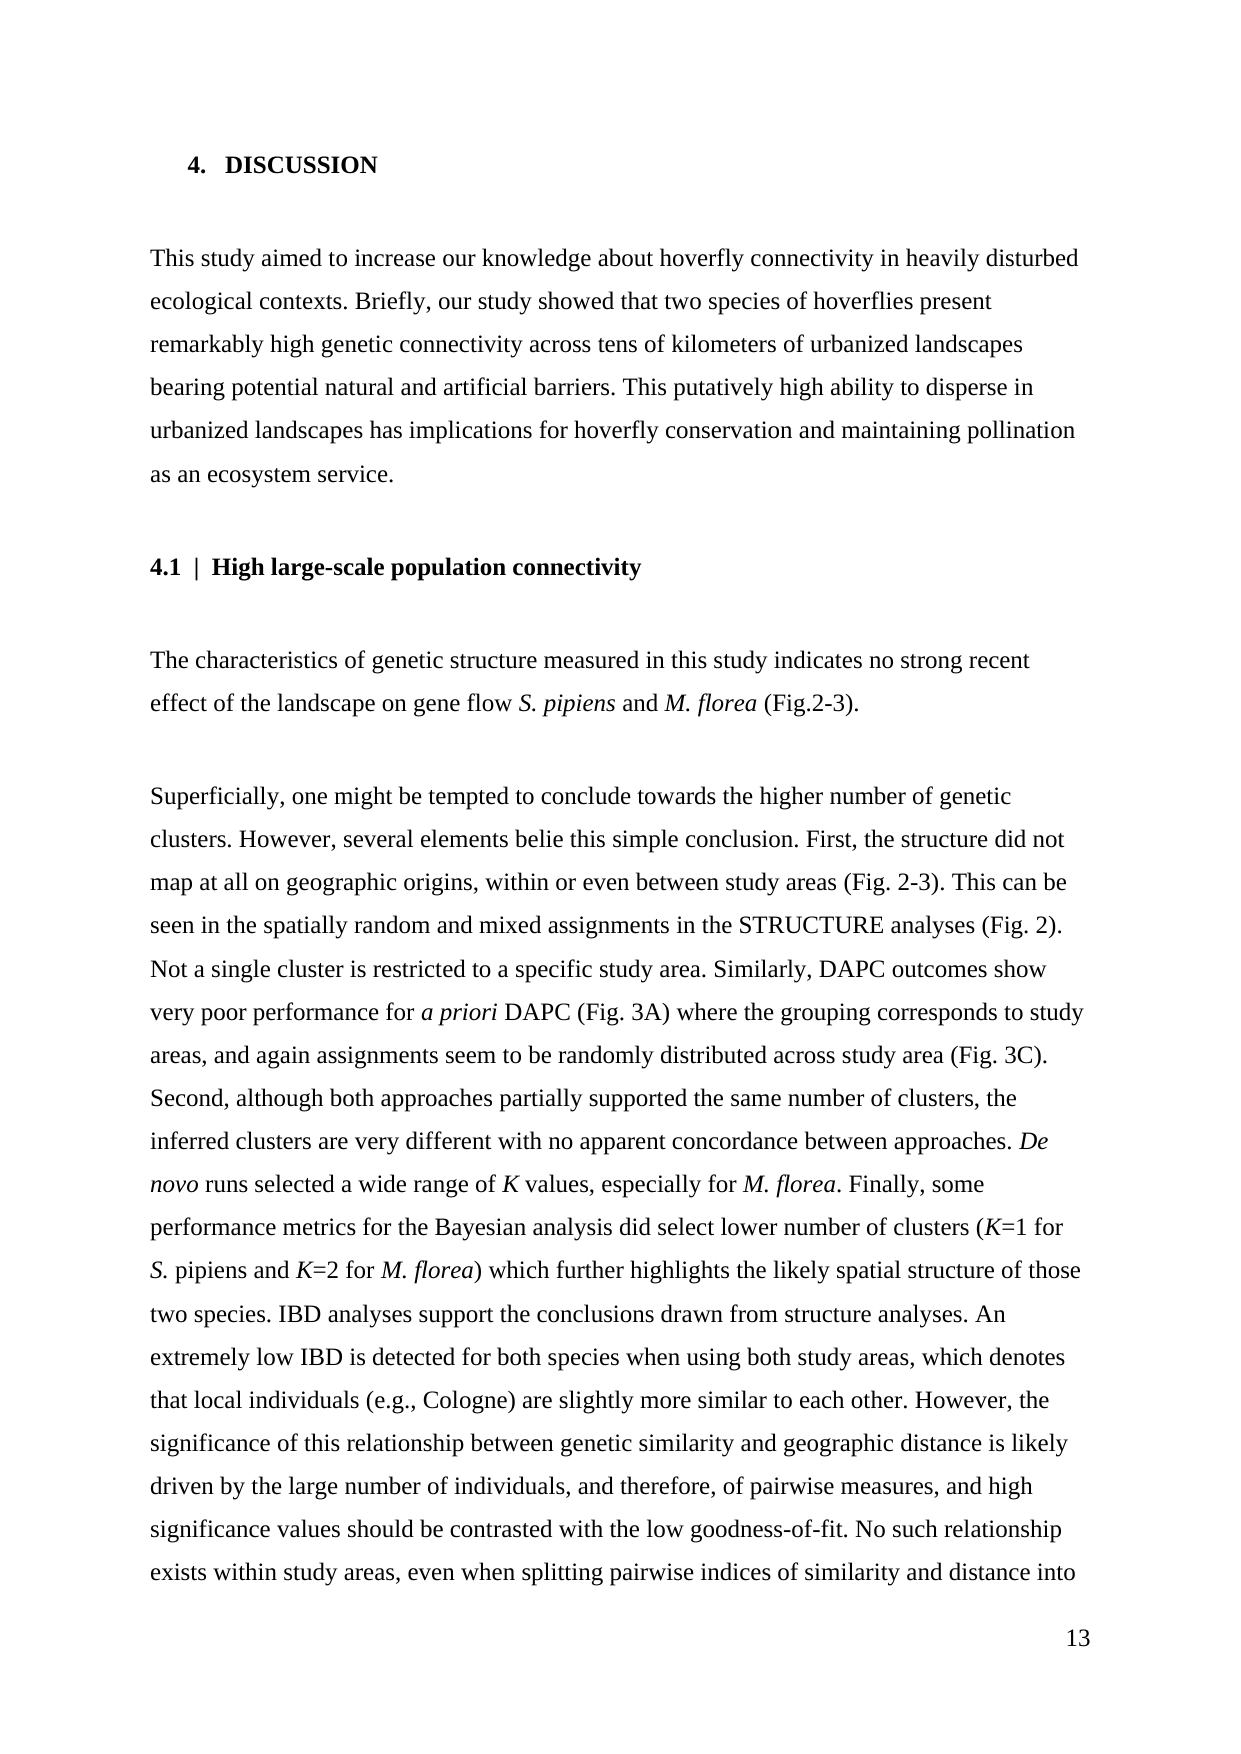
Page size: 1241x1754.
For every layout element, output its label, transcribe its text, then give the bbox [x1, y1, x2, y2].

text The characteristics of genetic structure measured in this study indicates no strong recent effect of the landscape on gene flow S. pipiens and M. florea (Fig.2-3). [150, 645, 1090, 717]
text This study aimed to increase our knowledge about hoverfly connectivity in heavily disturbed ecological contexts. Briefly, our study showed that two species of hoverflies present remarkably high genetic connectivity across tens of kilometers of urbanized landscapes bearing potential natural and artificial barriers. This putatively high ability to disperse in urbanized landscapes has implications for hoverfly conservation and maintaining pollination as an ecosystem service. [150, 243, 1090, 487]
subtitle DISCUSSION [187, 150, 1090, 179]
subtitle | High large-scale population connectivity [150, 552, 1090, 581]
